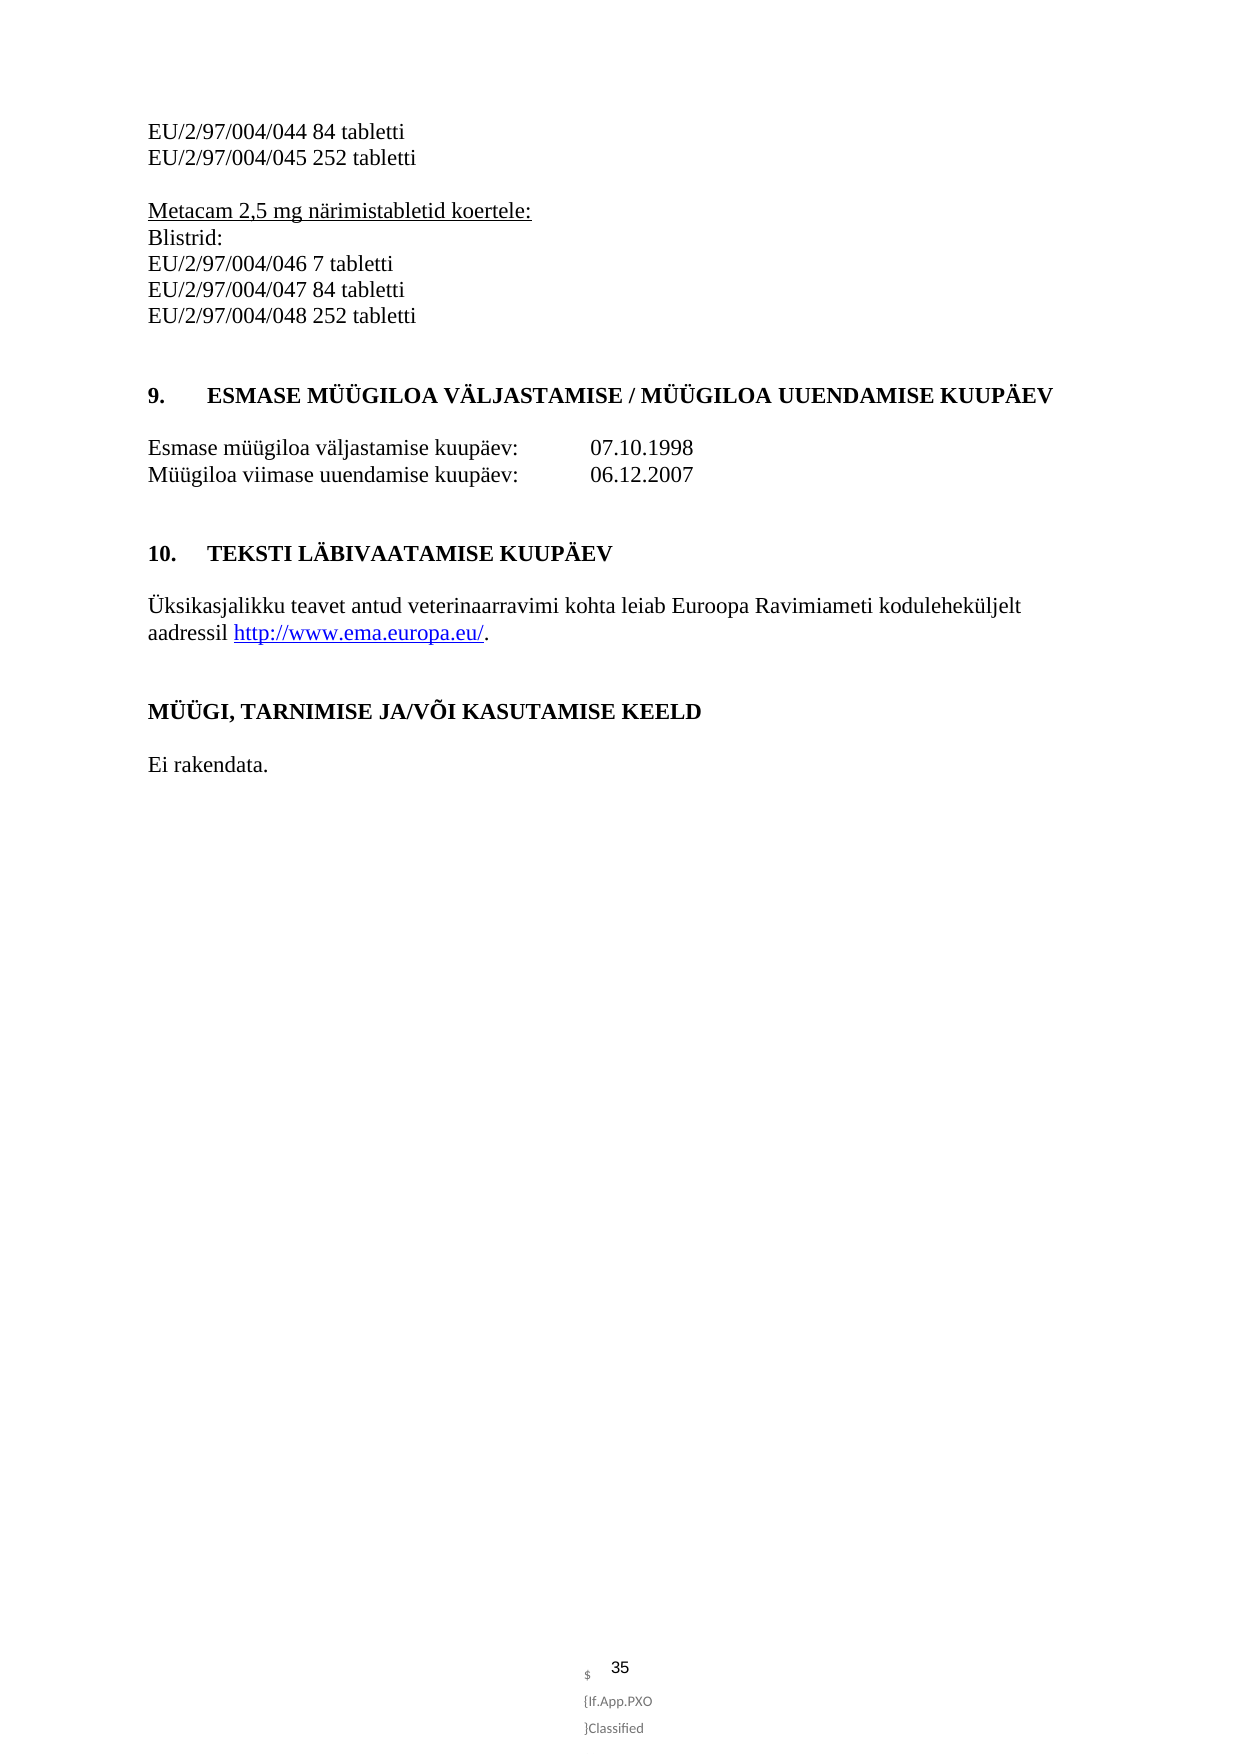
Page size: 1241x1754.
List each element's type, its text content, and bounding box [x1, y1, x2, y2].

text EU/2/97/004/047 84 tabletti [148, 276, 1092, 303]
text 10. Teksti LÄBIvaatamise kuupäev [148, 540, 1092, 566]
text Müügiloa viimase uuendamise kuupäev: 06.12.2007 [148, 461, 1092, 487]
text 9. Esmase müügiloa väljastamise / müügiloa UUENDAMISE kuupäev [148, 382, 1092, 408]
text Esmase müügiloa väljastamise kuupäev: 07.10.1998 [148, 434, 1092, 461]
text Müügi, tarnimise ja/või kasutamise keeld [148, 698, 1092, 724]
text Metacam 2,5 mg närimistabletid koertele: [148, 197, 1092, 223]
text EU/2/97/004/046 7 tabletti [148, 250, 1092, 276]
text EU/2/97/004/048 252 tabletti [148, 303, 1092, 329]
text EU/2/97/004/045 252 tabletti [148, 144, 1092, 171]
text Blistrid: [148, 223, 1092, 250]
text Ei rakendata. [148, 751, 1092, 777]
text EU/2/97/004/044 84 tabletti [148, 118, 1092, 144]
text Üksikasjalikku teavet antud veterinaarravimi kohta leiab Euroopa Ravimiameti koduleheküljelt aadressil http://www.ema.europa.eu/. [148, 592, 1092, 645]
